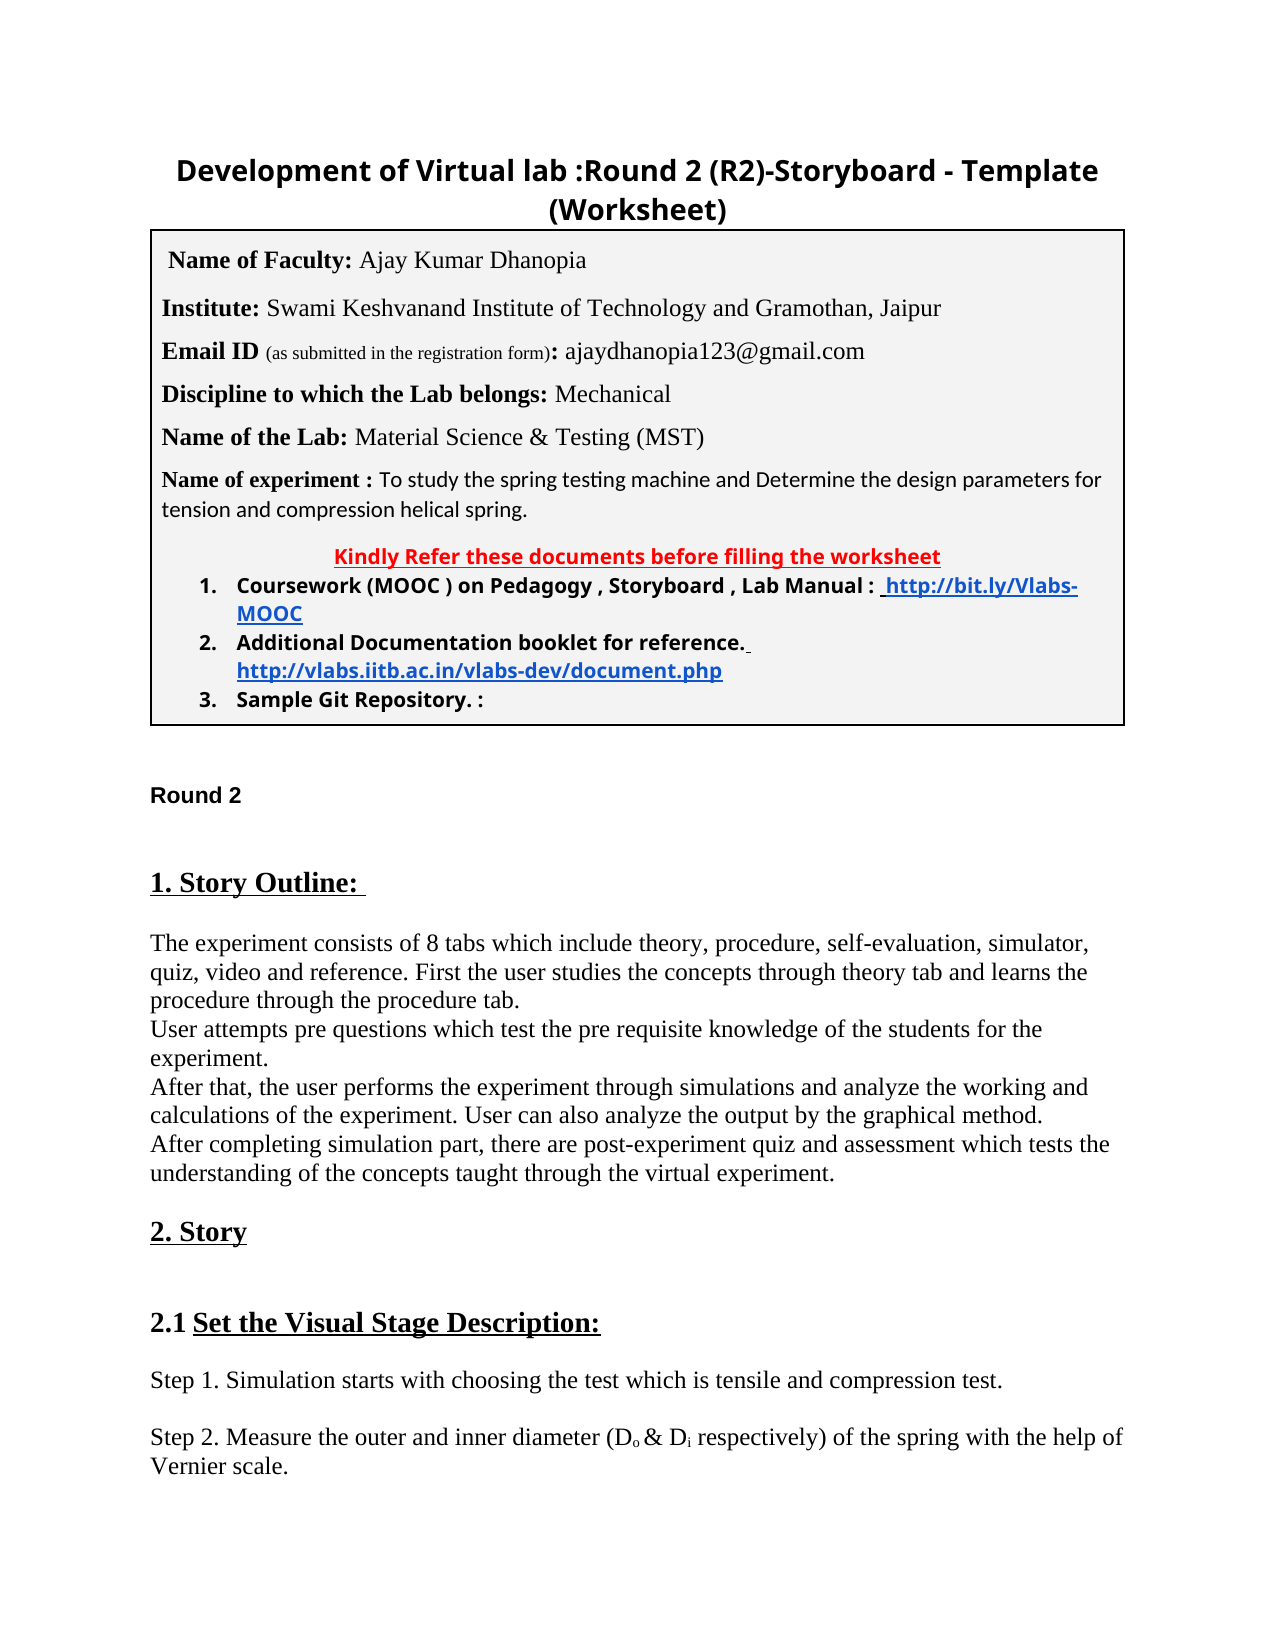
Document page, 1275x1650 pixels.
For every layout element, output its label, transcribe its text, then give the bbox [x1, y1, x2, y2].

text 2. Story [150, 1214, 1125, 1248]
text User attempts pre questions which test the pre requisite knowledge of the students for the experiment. [150, 1014, 1125, 1072]
text Step 1. Simulation starts with choosing the test which is tensile and compression test. [150, 1365, 1125, 1393]
text Development of Virtual lab :Round 2 (R2)-Storyboard - Template (Worksheet) [150, 150, 1125, 229]
text The experiment consists of 8 tabs which include theory, procedure, self-evaluation, simulator, quiz, video and reference. First the user studies the concepts through theory tab and learns the procedure through the procedure tab. [150, 928, 1125, 1014]
text After completing simulation part, there are post-experiment quiz and assessment which tests the understanding of the concepts taught through the virtual experiment. [150, 1129, 1125, 1214]
table_header Name of Faculty: Ajay Kumar Dhanopia Institute: Swami Keshvanand Institute of Technology and Gramothan, Jaipur Email ID (as submitted in the registration form): ajaydhanopia123@gmail.com Discipline to which the Lab belongs: Mechanical Name of the Lab: Material Science & Testing (MST) Name of experiment : To study the spring testing machine and Determine the design parameters for tension and compression helical spring. Kindly Refer these documents before filling the worksheet Coursework (MOOC ) on Pedagogy , Storyboard , Lab Manual : http://bit.ly/Vlabs-MOOC Additional Documentation booklet for reference. http://vlabs.iitb.ac.in/vlabs-dev/document.php Sample Git Repository. : [152, 231, 1123, 723]
text 1. Story Outline: [150, 866, 1125, 899]
text After that, the user performs the experiment through simulations and analyze the working and calculations of the experiment. User can also analyze the output by the graphical method. [150, 1072, 1125, 1129]
text Step 2. Measure the outer and inner diameter (Do & Di respectively) of the spring with the help of Vernier scale. [150, 1422, 1125, 1480]
text Round 2 [150, 782, 1125, 809]
text 2.1 Set the Visual Stage Description: [150, 1305, 1125, 1338]
